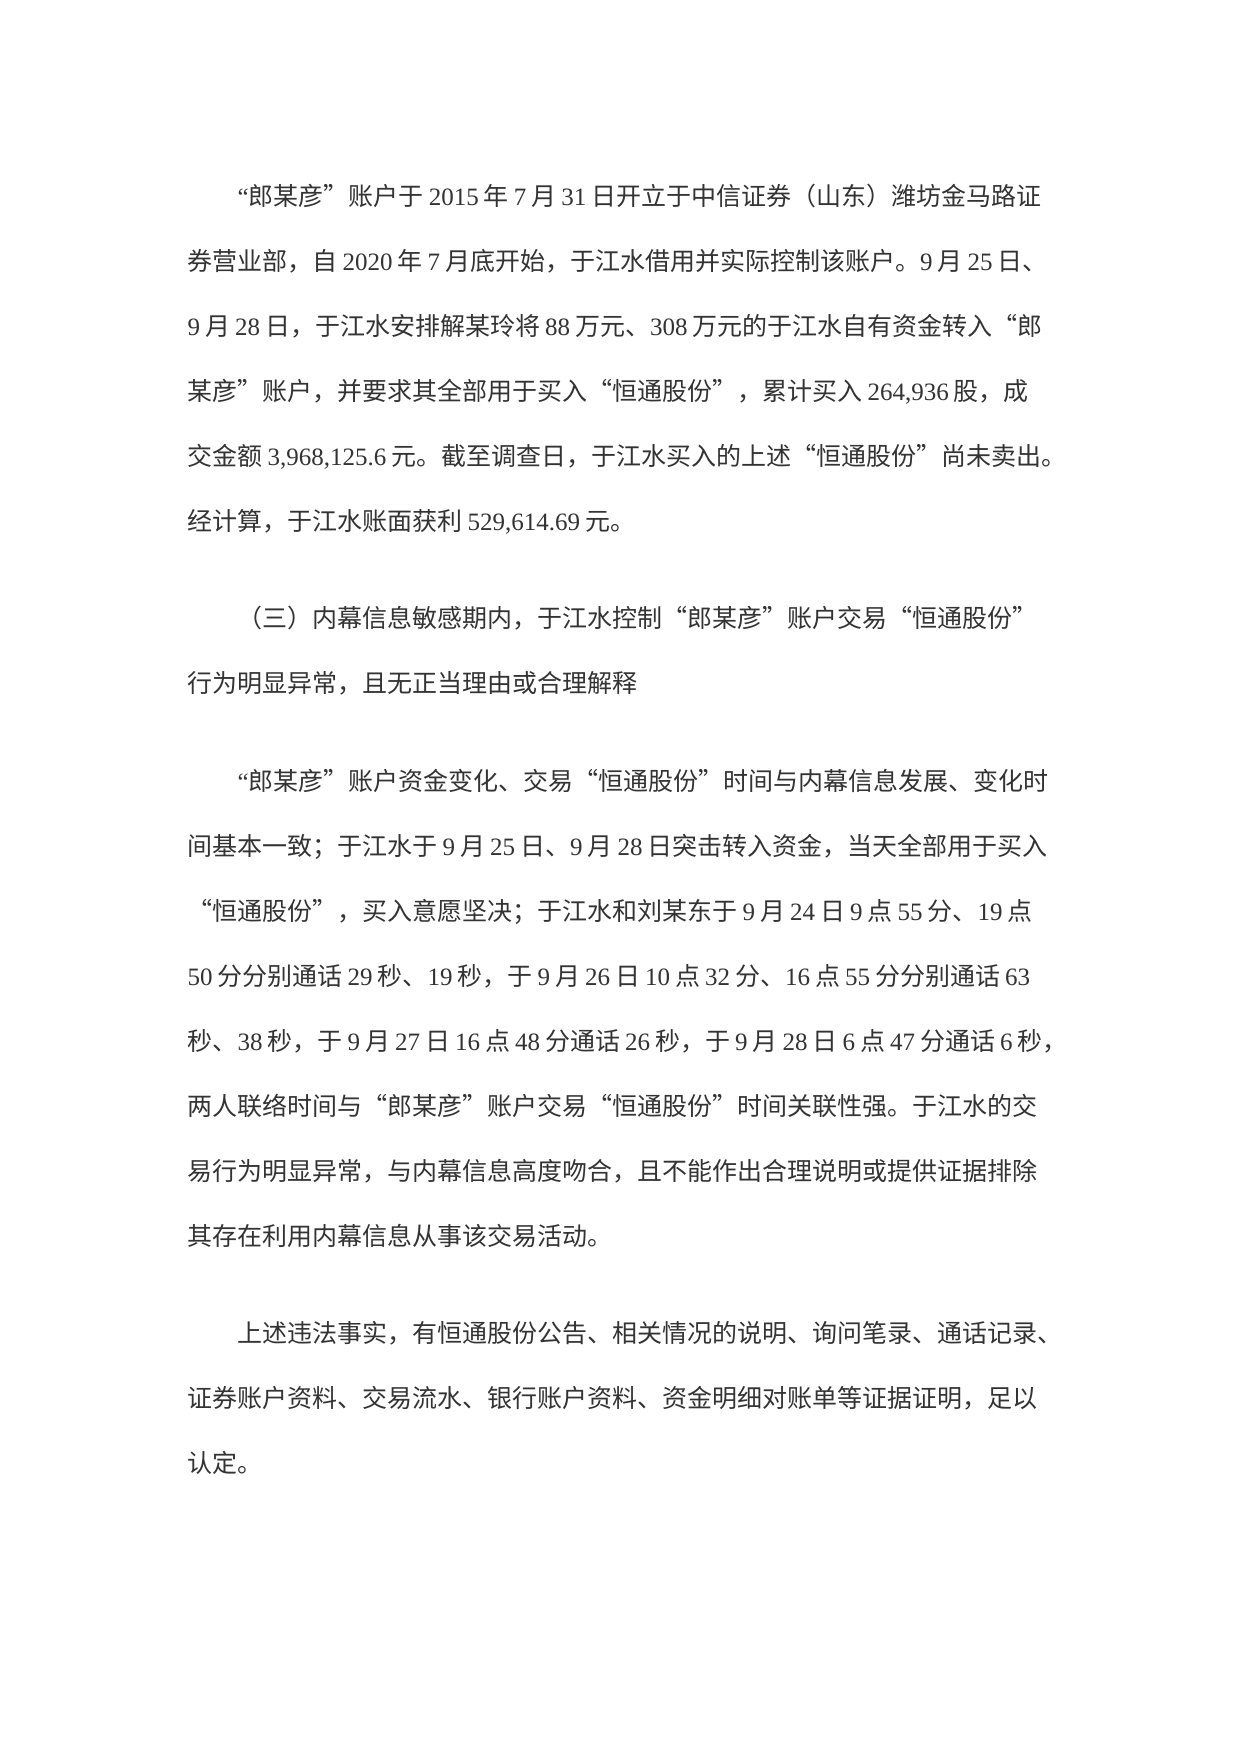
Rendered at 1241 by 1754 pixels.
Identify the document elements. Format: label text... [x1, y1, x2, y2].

text （三）内幕信息敏感期内，于江水控制“郎某彦”账户交易“恒通股份”行为明显异常，且无正当理由或合理解释 [187, 584, 1053, 714]
text “郎某彦”账户资金变化、交易“恒通股份”时间与内幕信息发展、变化时间基本一致；于江水于9月25日、9月28日突击转入资金，当天全部用于买入“恒通股份”，买入意愿坚决；于江水和刘某东于9月24日9点55分、19点50分分别通话29秒、19秒，于9月26日10点32分、16点55分分别通话63秒、38秒，于9月27日16点48分通话26秒，于9月28日6点47分通话6秒，两人联络时间与“郎某彦”账户交易“恒通股份”时间关联性强。于江水的交易行为明显异常，与内幕信息高度吻合，且不能作出合理说明或提供证据排除其存在利用内幕信息从事该交易活动。 [187, 747, 1053, 1267]
text 上述违法事实，有恒通股份公告、相关情况的说明、询问笔录、通话记录、证券账户资料、交易流水、银行账户资料、资金明细对账单等证据证明，足以认定。 [187, 1299, 1053, 1494]
text “郎某彦”账户于2015年7月31日开立于中信证券（山东）潍坊金马路证券营业部，自2020年7月底开始，于江水借用并实际控制该账户。9月25日、9月28日，于江水安排解某玲将88万元、308万元的于江水自有资金转入“郎某彦”账户，并要求其全部用于买入“恒通股份”，累计买入264,936股，成交金额3,968,125.6元。截至调查日，于江水买入的上述“恒通股份”尚未卖出。经计算，于江水账面获利529,614.69元。 [187, 162, 1053, 552]
